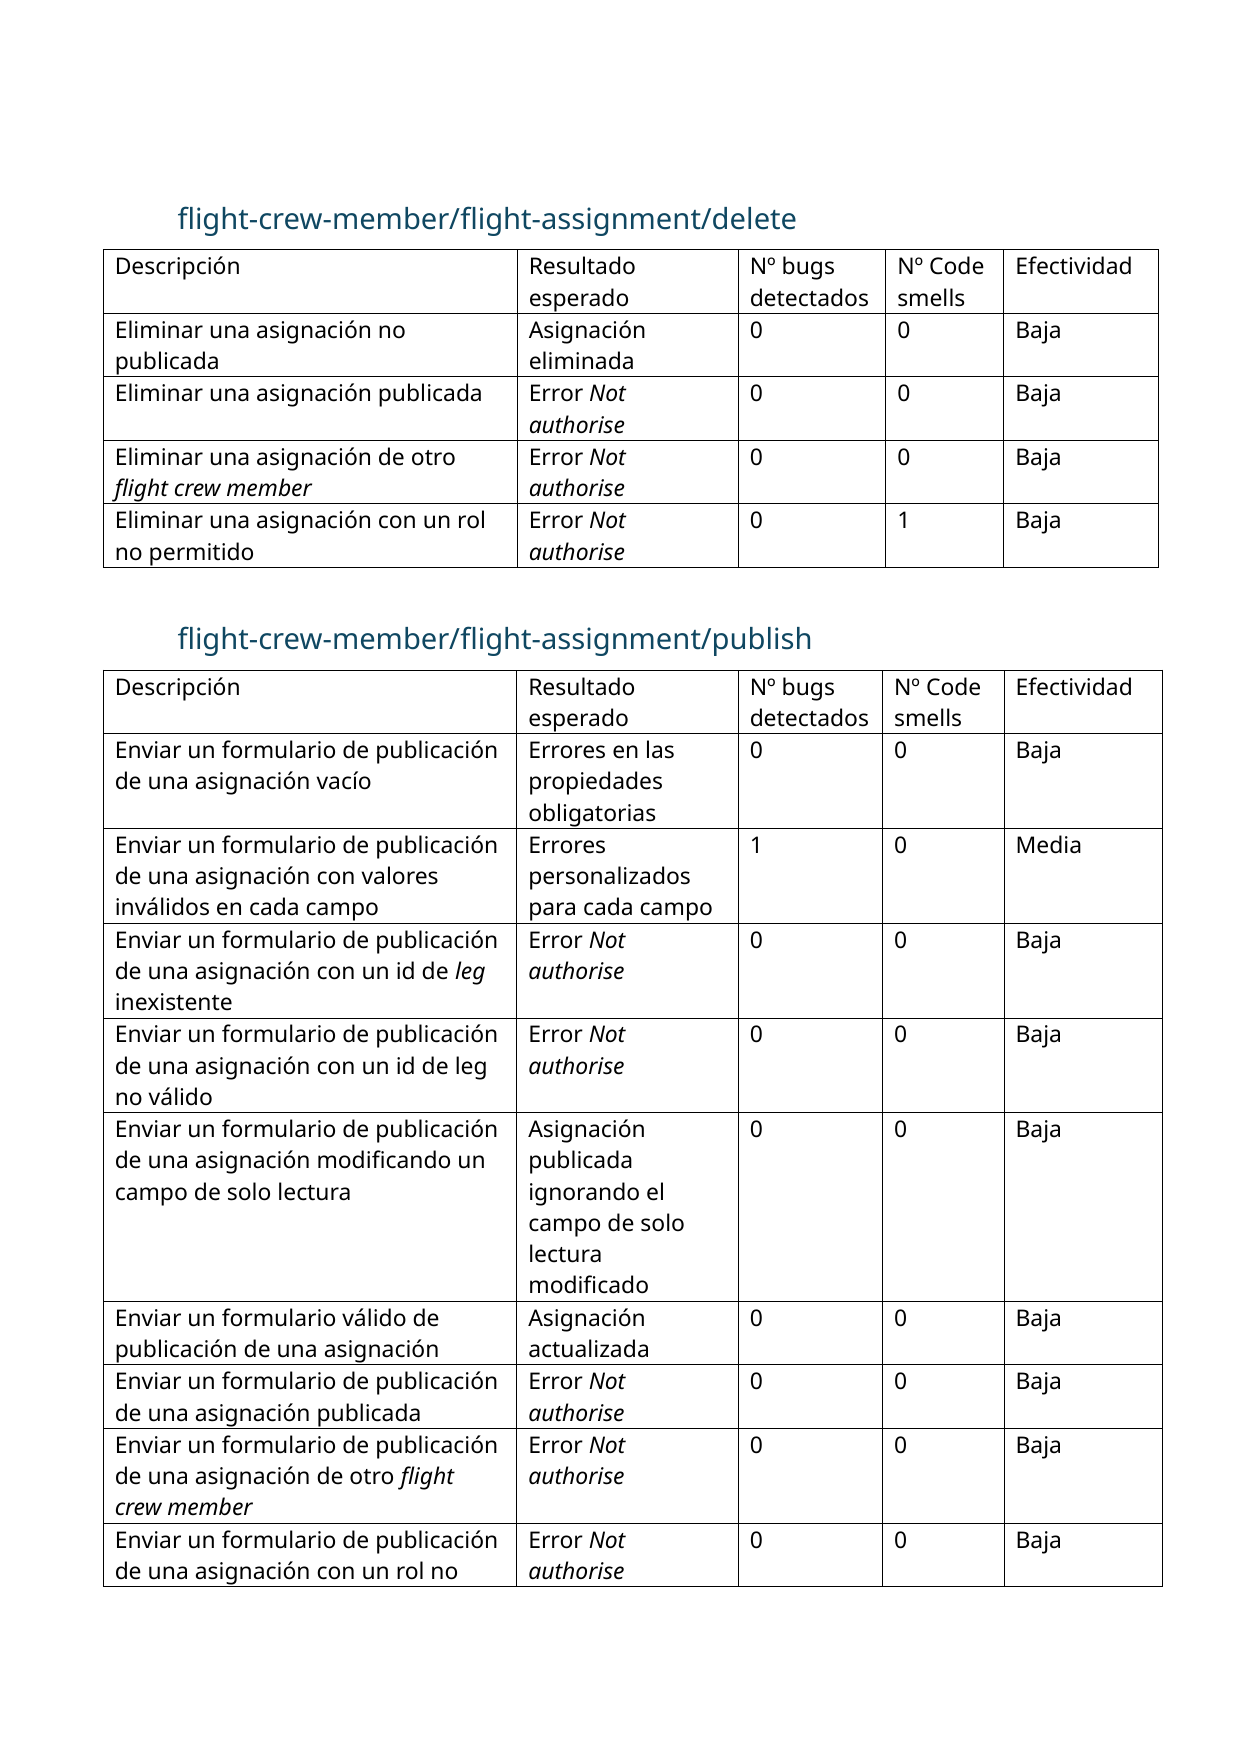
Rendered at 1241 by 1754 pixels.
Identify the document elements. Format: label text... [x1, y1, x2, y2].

table_cell Error Not authorise [518, 377, 738, 440]
table_header Nº Code smells [886, 250, 1003, 313]
table_cell Baja [1005, 1019, 1162, 1112]
table_cell Baja [1004, 504, 1158, 567]
table_cell Baja [1004, 377, 1158, 440]
table_cell Errores en las propiedades obligatorias [517, 734, 738, 828]
table_cell 0 [886, 377, 1003, 440]
table_cell Enviar un formulario de publicación de una asignación modificando un campo de solo lectura [104, 1113, 516, 1301]
table_cell Baja [1005, 1113, 1162, 1301]
table_cell 0 [883, 1302, 1004, 1364]
table_cell Enviar un formulario de publicación de una asignación con un id de leg no válido [104, 1019, 516, 1112]
table_cell 0 [883, 1429, 1004, 1523]
table_cell Error Not authorise [517, 1019, 738, 1112]
table_cell Error Not authorise [518, 441, 738, 503]
table_cell Asignación publicada ignorando el campo de solo lectura modificado [517, 1113, 738, 1301]
table_cell 0 [883, 1113, 1004, 1301]
table_header Efectividad [1005, 671, 1162, 733]
table_header Nº bugs detectados [739, 671, 882, 733]
subtitle flight-crew-member/flight-assignment/delete [177, 198, 1063, 238]
table_cell Baja [1004, 441, 1158, 503]
table_cell 0 [739, 1113, 882, 1301]
table_cell Errores personalizados para cada campo [517, 829, 738, 923]
table_cell Error Not authorise [517, 924, 738, 1017]
table_cell 0 [739, 504, 885, 567]
table_cell Baja [1005, 734, 1162, 828]
table_cell 0 [886, 441, 1003, 503]
table_cell 0 [883, 1524, 1004, 1586]
table_cell 0 [739, 1019, 882, 1112]
table_cell 0 [883, 924, 1004, 1017]
table_cell 0 [739, 734, 882, 828]
table_cell Baja [1005, 1429, 1162, 1523]
table_cell Enviar un formulario de publicación de una asignación con valores inválidos en cada campo [104, 829, 516, 923]
table_cell Error Not authorise [517, 1365, 738, 1428]
table_cell 0 [739, 1429, 882, 1523]
table_cell Baja [1005, 1302, 1162, 1364]
table_cell Baja [1005, 924, 1162, 1017]
table_header Resultado esperado [518, 250, 738, 313]
subtitle flight-crew-member/flight-assignment/publish [177, 618, 1063, 658]
table_cell 0 [883, 829, 1004, 923]
table_cell 0 [739, 377, 885, 440]
table_cell Baja [1004, 314, 1158, 376]
table_cell 0 [739, 314, 885, 376]
table_cell Baja [1005, 1365, 1162, 1428]
table_cell 0 [739, 1365, 882, 1428]
table_header Efectividad [1004, 250, 1158, 313]
table_cell 1 [739, 829, 882, 923]
table_cell Error Not authorise [517, 1429, 738, 1523]
table_cell Enviar un formulario válido de publicación de una asignación [104, 1302, 516, 1364]
table_cell Eliminar una asignación de otro flight crew member [104, 441, 517, 503]
table_cell Enviar un formulario de publicación de una asignación vacío [104, 734, 516, 828]
table_cell 0 [883, 734, 1004, 828]
table_header Descripción [104, 250, 517, 313]
table_cell 0 [883, 1019, 1004, 1112]
table_cell Media [1005, 829, 1162, 923]
table_header Descripción [104, 671, 516, 733]
table_header Nº Code smells [883, 671, 1004, 733]
table_cell Error Not authorise [518, 504, 738, 567]
table_cell Eliminar una asignación con un rol no permitido [104, 504, 517, 567]
table_cell 0 [883, 1365, 1004, 1428]
table_cell 0 [739, 1524, 882, 1586]
table_header Resultado esperado [517, 671, 738, 733]
table_cell 0 [739, 441, 885, 503]
table_cell Eliminar una asignación publicada [104, 377, 517, 440]
table_cell Baja [1005, 1524, 1162, 1586]
table_cell Enviar un formulario de publicación de una asignación con un id de leg inexistente [104, 924, 516, 1017]
table_cell Asignación actualizada [517, 1302, 738, 1364]
table_header Nº bugs detectados [739, 250, 885, 313]
table_cell Enviar un formulario de publicación de una asignación de otro flight crew member [104, 1429, 516, 1523]
table_cell Enviar un formulario de publicación de una asignación publicada [104, 1365, 516, 1428]
table_cell 0 [739, 1302, 882, 1364]
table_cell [104, 1524, 516, 1586]
table_cell Error Not authorise [517, 1524, 738, 1586]
table_cell 1 [886, 504, 1003, 567]
table_cell Asignación eliminada [518, 314, 738, 376]
table_cell 0 [886, 314, 1003, 376]
table_cell Eliminar una asignación no publicada [104, 314, 517, 376]
table_cell 0 [739, 924, 882, 1017]
